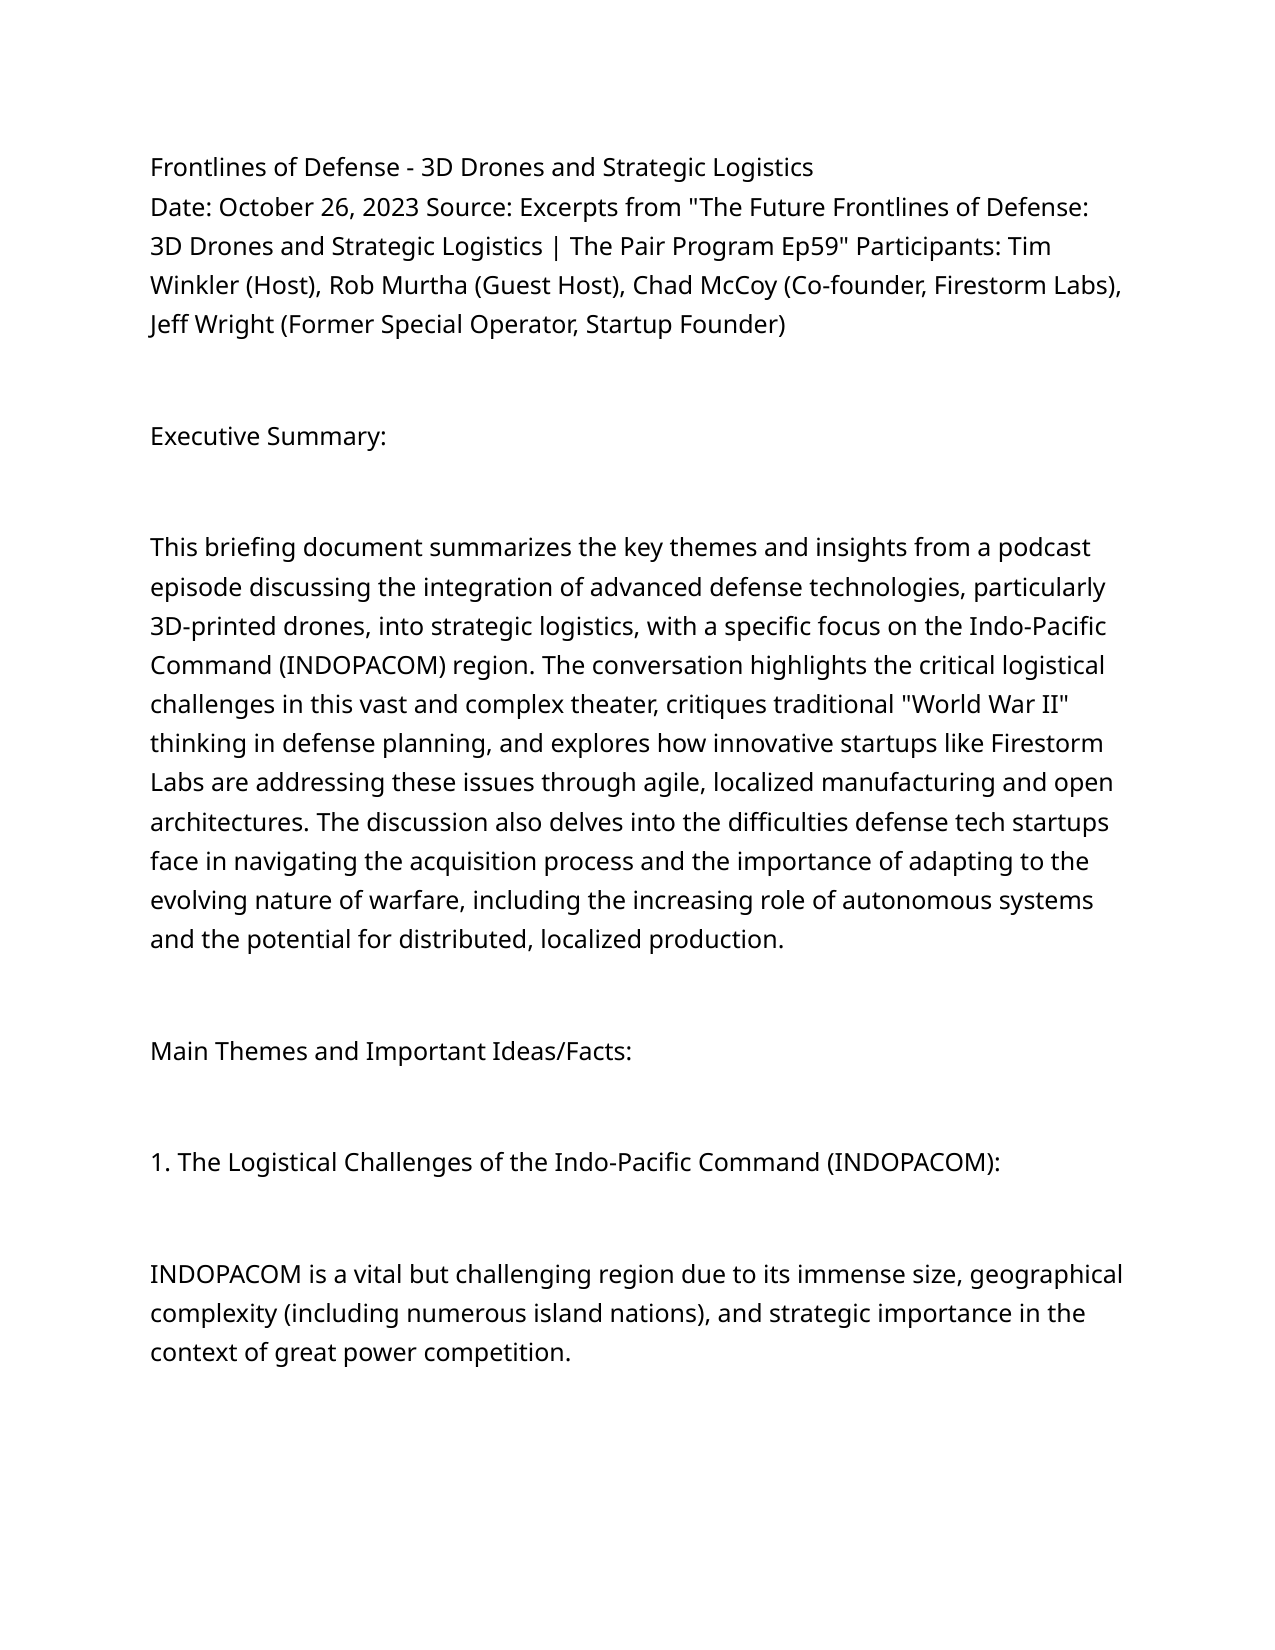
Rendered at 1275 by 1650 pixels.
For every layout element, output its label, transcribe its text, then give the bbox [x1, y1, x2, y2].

text INDOPACOM is a vital but challenging region due to its immense size, geographical complexity (including numerous island nations), and strategic importance in the context of great power competition. [150, 1257, 1125, 1369]
text This briefing document summarizes the key themes and insights from a podcast episode discussing the integration of advanced defense technologies, particularly 3D-printed drones, into strategic logistics, with a specific focus on the Indo-Pacific Command (INDOPACOM) region. The conversation highlights the critical logistical challenges in this vast and complex theater, critiques traditional "World War II" thinking in defense planning, and explores how innovative startups like Firestorm Labs are addressing these issues through agile, localized manufacturing and open architectures. The discussion also delves into the difficulties defense tech startups face in navigating the acquisition process and the importance of adapting to the evolving nature of warfare, including the increasing role of autonomous systems and the potential for distributed, localized production. [150, 530, 1125, 956]
text Frontlines of Defense - 3D Drones and Strategic Logistics [150, 150, 1125, 184]
text Date: October 26, 2023 Source: Excerpts from "The Future Frontlines of Defense: 3D Drones and Strategic Logistics | The Pair Program Ep59" Participants: Tim Winkler (Host), Rob Murtha (Guest Host), Chad McCoy (Co-founder, Firestorm Labs), Jeff Wright (Former Special Operator, Startup Founder) [150, 189, 1125, 341]
text Main Themes and Important Ideas/Facts: [150, 1033, 1125, 1067]
text Executive Summary: [150, 418, 1125, 452]
text 1. The Logistical Challenges of the Indo-Pacific Command (INDOPACOM): [150, 1145, 1125, 1179]
